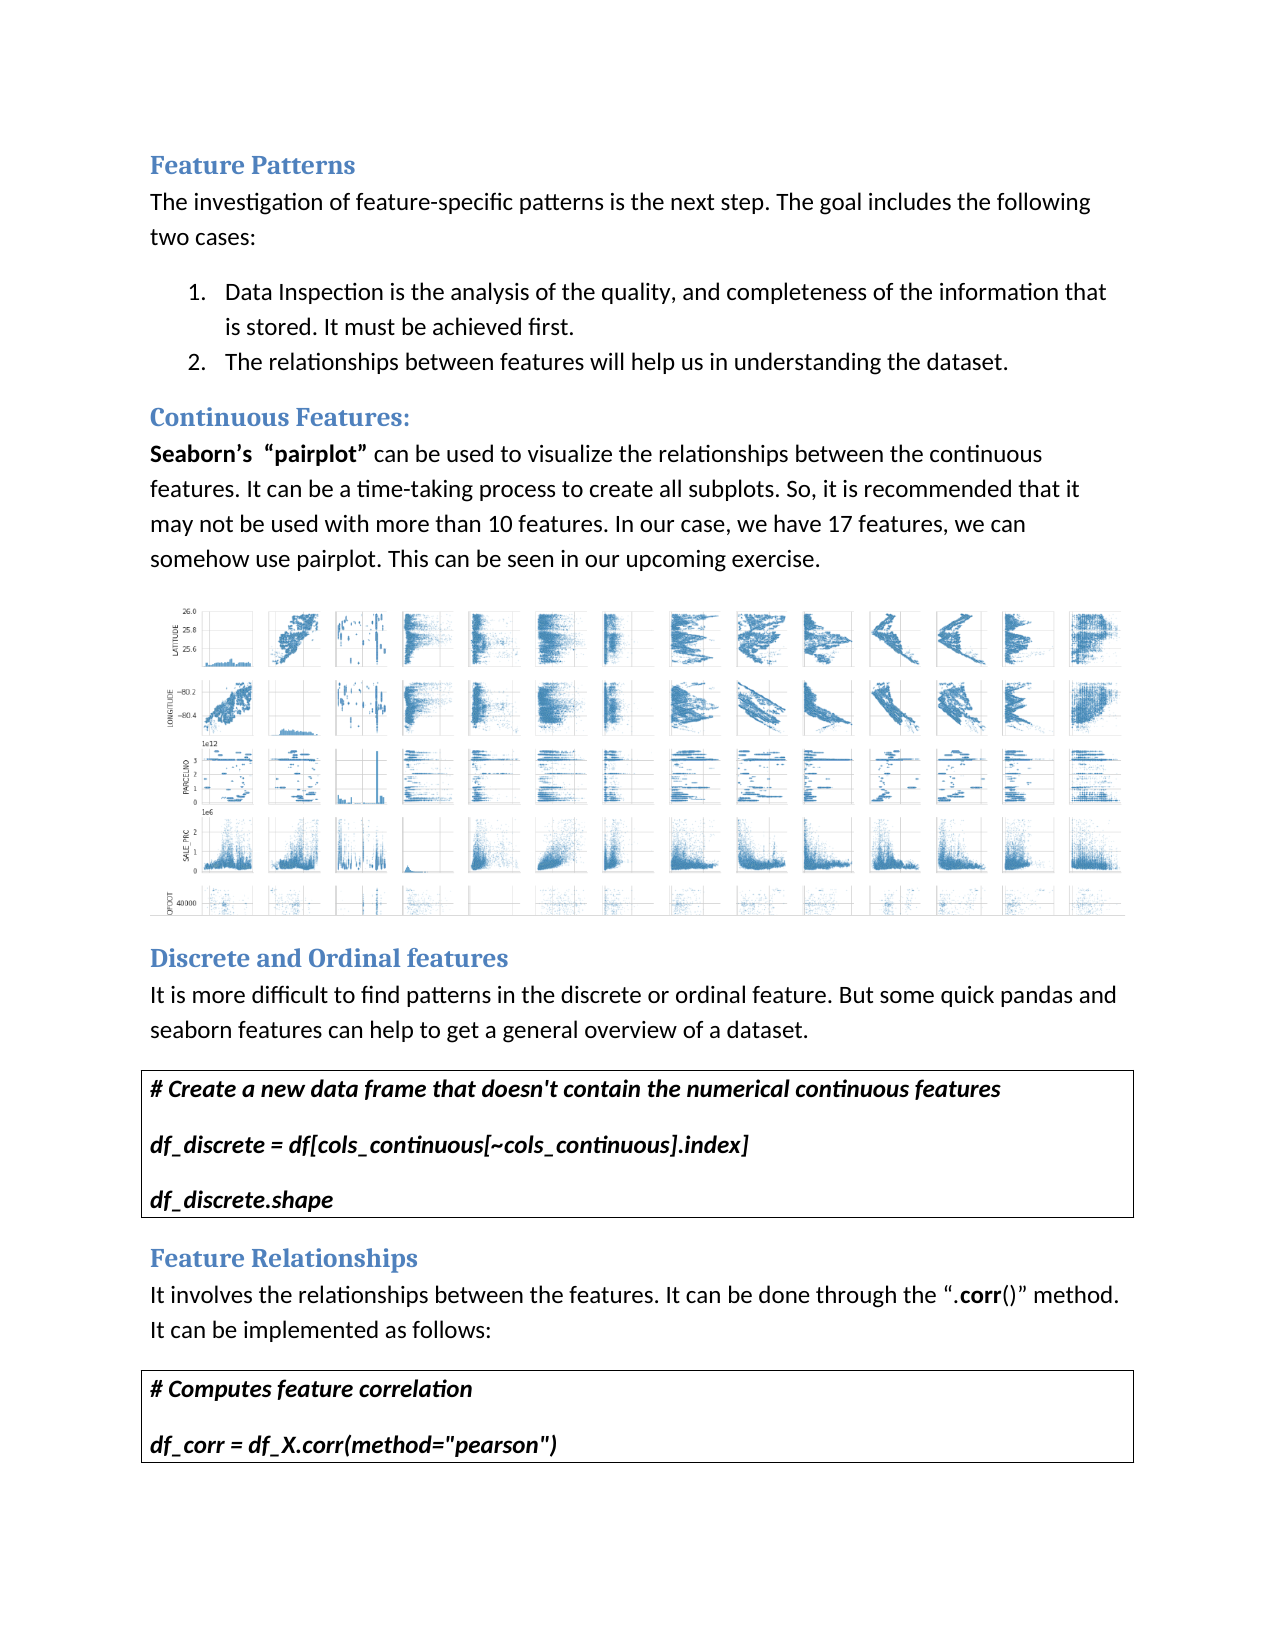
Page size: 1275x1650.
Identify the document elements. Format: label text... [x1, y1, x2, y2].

text # Create a new data frame that doesn't contain the numerical continuous features [142, 1071, 1133, 1103]
text It is more difficult to find patterns in the discrete or ordinal feature. But some quick pandas and seaborn features can help to get a general overview of a dataset. [150, 979, 1125, 1044]
text df_discrete = df[cols_continuous[~cols_continuous].index] [142, 1126, 1133, 1159]
list The relationships between features will help us in understanding the dataset. [187, 347, 1125, 377]
list Data Inspection is the analysis of the quality, and completeness of the information that is stored. It must be achieved first. [187, 277, 1125, 342]
text df_corr = df_X.corr(method="pearson") [142, 1426, 1133, 1462]
text It involves the relationships between the features. It can be done through the “.corr()” method. It can be implemented as follows: [150, 1279, 1125, 1345]
subtitle Feature Relationships [150, 1243, 1125, 1275]
text df_discrete.shape [142, 1181, 1133, 1217]
subtitle Discrete and Ordinal features [150, 943, 1125, 974]
subtitle Feature Patterns [150, 150, 1125, 181]
text # Computes feature correlation [142, 1371, 1133, 1404]
subtitle Continuous Features: [150, 402, 1125, 433]
picture [150, 598, 1125, 919]
text The investigation of feature-specific patterns is the next step. The goal includes the following two cases: [150, 186, 1125, 251]
text Seaborn’s “pairplot” can be used to visualize the relationships between the continuous features. It can be a time-taking process to create all subplots. So, it is recommended that it may not be used with more than 10 features. In our case, we have 17 features, we can somehow use pairplot. This can be seen in our upcoming exercise. [150, 438, 1125, 574]
